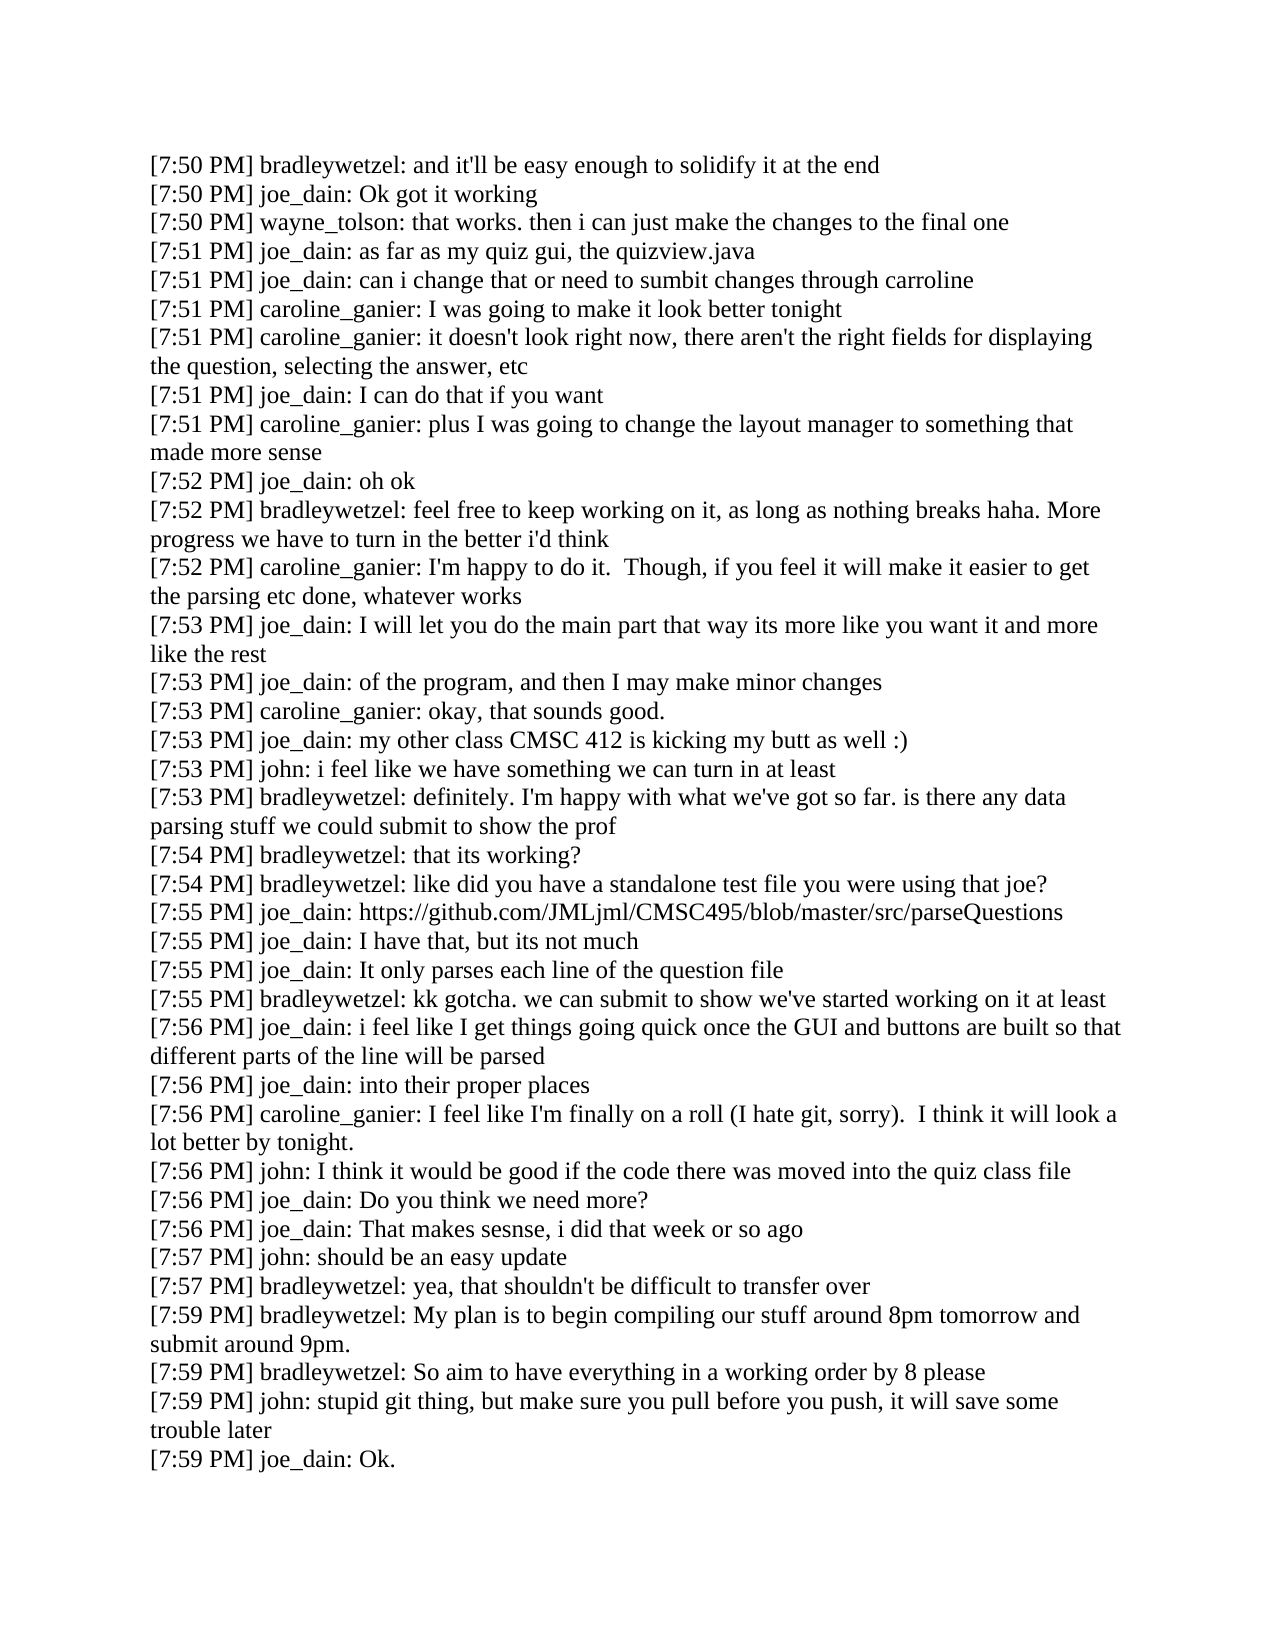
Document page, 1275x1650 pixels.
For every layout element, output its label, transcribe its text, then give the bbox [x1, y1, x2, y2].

text [7:56 PM] joe_dain: into their proper places [150, 1070, 1125, 1099]
text [7:53 PM] joe_dain: of the program, and then I may make minor changes [150, 667, 1125, 696]
text [7:52 PM] bradleywetzel: feel free to keep working on it, as long as nothing breaks haha. More progress we have to turn in the better i'd think [150, 495, 1125, 552]
text [7:53 PM] joe_dain: I will let you do the main part that way its more like you want it and more like the rest [150, 610, 1125, 667]
text [7:50 PM] joe_dain: Ok got it working [150, 179, 1125, 207]
text [7:52 PM] joe_dain: oh ok [150, 466, 1125, 495]
text [7:51 PM] joe_dain: can i change that or need to sumbit changes through carroline [150, 265, 1125, 294]
text [7:57 PM] john: should be an easy update [150, 1242, 1125, 1271]
text [7:55 PM] bradleywetzel: kk gotcha. we can submit to show we've started working on it at least [150, 984, 1125, 1012]
text [7:51 PM] caroline_ganier: plus I was going to change the layout manager to something that made more sense [150, 409, 1125, 466]
text [7:54 PM] bradleywetzel: that its working? [150, 840, 1125, 869]
text [7:51 PM] caroline_ganier: it doesn't look right now, there aren't the right fields for displaying the question, selecting the answer, etc [150, 322, 1125, 380]
text [7:56 PM] joe_dain: i feel like I get things going quick once the GUI and buttons are built so that different parts of the line will be parsed [150, 1012, 1125, 1070]
text [7:59 PM] john: stupid git thing, but make sure you pull before you push, it will save some trouble later [150, 1386, 1125, 1444]
text [7:53 PM] joe_dain: my other class CMSC 412 is kicking my butt as well :) [150, 725, 1125, 754]
text [7:53 PM] bradleywetzel: definitely. I'm happy with what we've got so far. is there any data parsing stuff we could submit to show the prof [150, 782, 1125, 840]
text [7:53 PM] caroline_ganier: okay, that sounds good. [150, 696, 1125, 725]
text [7:55 PM] joe_dain: I have that, but its not much [150, 926, 1125, 955]
text [7:56 PM] caroline_ganier: I feel like I'm finally on a roll (I hate git, sorry). I think it will look a lot better by tonight. [150, 1099, 1125, 1156]
text [7:56 PM] joe_dain: Do you think we need more? [150, 1185, 1125, 1214]
text [7:59 PM] bradleywetzel: So aim to have everything in a working order by 8 please [150, 1357, 1125, 1386]
text [7:51 PM] joe_dain: as far as my quiz gui, the quizview.java [150, 236, 1125, 265]
text [7:57 PM] bradleywetzel: yea, that shouldn't be difficult to transfer over [150, 1271, 1125, 1300]
text [7:51 PM] caroline_ganier: I was going to make it look better tonight [150, 294, 1125, 322]
text [7:55 PM] joe_dain: https://github.com/JMLjml/CMSC495/blob/master/src/parseQuestions [150, 897, 1125, 926]
text [7:51 PM] joe_dain: I can do that if you want [150, 380, 1125, 409]
text [7:50 PM] wayne_tolson: that works. then i can just make the changes to the final one [150, 207, 1125, 236]
text [7:59 PM] bradleywetzel: My plan is to begin compiling our stuff around 8pm tomorrow and submit around 9pm. [150, 1300, 1125, 1357]
text [7:55 PM] joe_dain: It only parses each line of the question file [150, 955, 1125, 984]
text [7:56 PM] joe_dain: That makes sesnse, i did that week or so ago [150, 1214, 1125, 1242]
text [7:53 PM] john: i feel like we have something we can turn in at least [150, 754, 1125, 782]
text [7:59 PM] joe_dain: Ok. [150, 1444, 1125, 1472]
text [7:50 PM] bradleywetzel: and it'll be easy enough to solidify it at the end [150, 150, 1125, 179]
text [7:54 PM] bradleywetzel: like did you have a standalone test file you were using that joe? [150, 869, 1125, 897]
text [7:56 PM] john: I think it would be good if the code there was moved into the quiz class file [150, 1156, 1125, 1185]
text [7:52 PM] caroline_ganier: I'm happy to do it. Though, if you feel it will make it easier to get the parsing etc done, whatever works [150, 552, 1125, 610]
